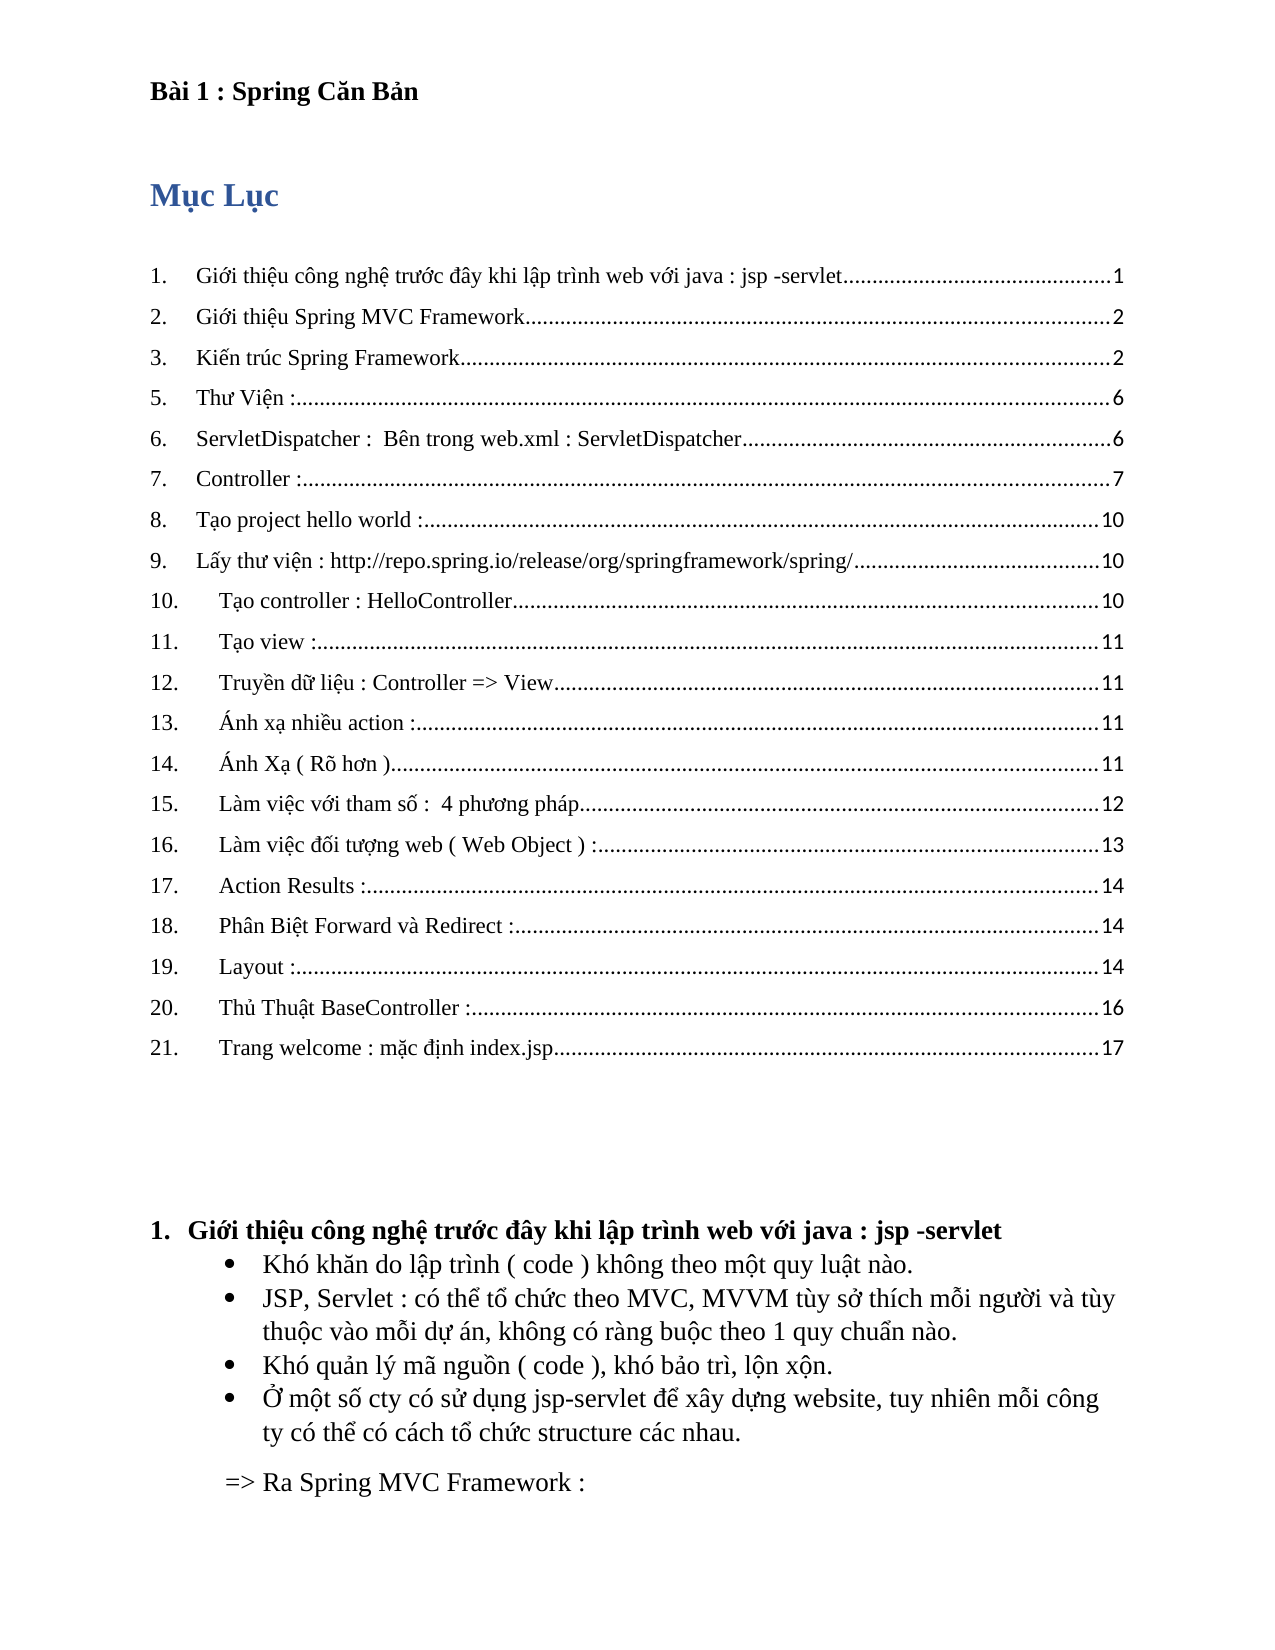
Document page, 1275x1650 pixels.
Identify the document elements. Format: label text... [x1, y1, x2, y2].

list Giới thiệu công nghệ trước đây khi lập trình web với java : jsp -servlet [150, 1214, 1125, 1246]
list Ở một số cty có sử dụng jsp-servlet để xây dựng website, tuy nhiên mỗi công ty có thể có cách tổ chức structure các nhau. [225, 1383, 1125, 1447]
list Khó quản lý mã nguồn ( code ), khó bảo trì, lộn xộn. [225, 1349, 1125, 1380]
list JSP, Servlet : có thể tổ chức theo MVC, MVVM tùy sở thích mỗi người và tùy thuộc vào mỗi dự án, không có ràng buộc theo 1 quy chuẩn nào. [225, 1282, 1125, 1346]
list Khó khăn do lập trình ( code ) không theo một quy luật nào. [225, 1248, 1125, 1279]
text => Ra Spring MVC Framework : [225, 1466, 1125, 1498]
